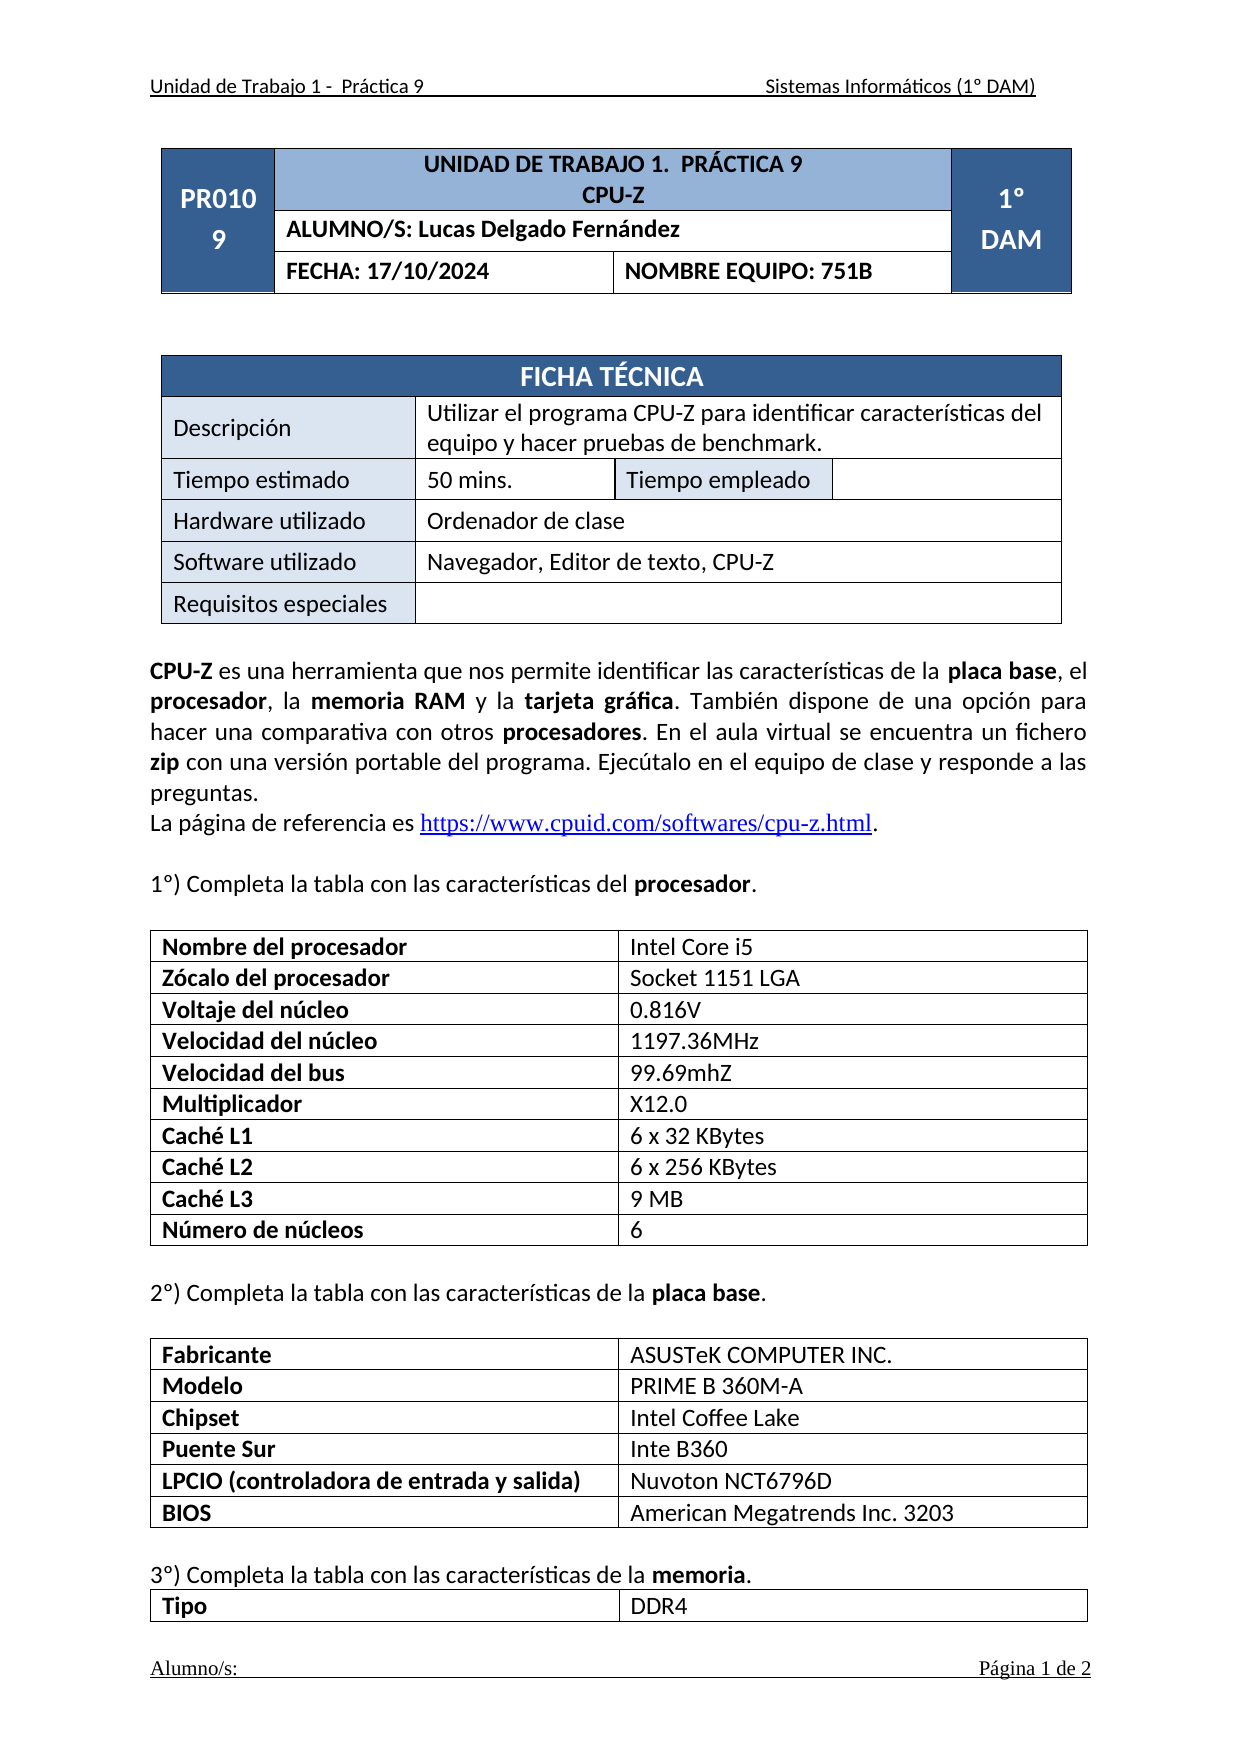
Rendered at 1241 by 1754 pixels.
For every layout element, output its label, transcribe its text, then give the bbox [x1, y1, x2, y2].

table_cell Tiempo estimado [162, 459, 415, 499]
table_cell Caché L3 [151, 1183, 618, 1214]
table_cell FECHA: 17/10/2024 [275, 252, 613, 292]
table_header Nombre del procesador [151, 931, 618, 961]
table_cell [416, 583, 1061, 623]
table_cell Velocidad del bus [151, 1057, 618, 1087]
table_cell LPCIO (controladora de entrada y salida) [151, 1465, 618, 1496]
table_header UNIDAD DE TRABAJO 1. PRÁCTICA 9 CPU-Z [275, 149, 951, 210]
table_cell Velocidad del núcleo [151, 1025, 618, 1056]
table_cell PRIME B 360M-A [619, 1370, 1087, 1401]
table_cell Tiempo empleado [616, 459, 832, 499]
table_cell 1197.36MHz [619, 1025, 1087, 1056]
table_cell 6 [619, 1215, 1087, 1245]
table_header FICHA TÉCNICA [162, 356, 1061, 396]
table_cell Multiplicador [151, 1089, 618, 1119]
table_cell Socket 1151 LGA [619, 962, 1087, 993]
table_cell Software utilizado [162, 542, 415, 582]
table_cell [833, 459, 1061, 499]
table_cell NOMBRE EQUIPO: 751B [614, 252, 951, 292]
table_cell Caché L1 [151, 1120, 618, 1151]
table_cell Hardware utilizado [162, 500, 415, 541]
text CPU-Z es una herramienta que nos permite identificar las características de la placa base, el procesador, la memoria RAM y la tarjeta gráfica. También dispone de una opción para hacer una comparativa con otros procesadores. En el aula virtual se encuentra un fichero zip con una versión portable del programa. Ejecútalo en el equipo de clase y responde a las preguntas. [150, 655, 1087, 807]
table_cell Modelo [151, 1370, 618, 1401]
table_cell ALUMNO/S: Lucas Delgado Fernández [275, 211, 951, 251]
table_cell X12.0 [619, 1089, 1087, 1119]
table_cell 9 MB [619, 1183, 1087, 1214]
table_cell Nuvoton NCT6796D [619, 1465, 1087, 1496]
text La página de referencia es https://www.cpuid.com/softwares/cpu-z.html. [150, 807, 1087, 838]
text 1º) Completa la tabla con las características del procesador. [150, 868, 1087, 899]
table_cell American Megatrends Inc. 3203 [619, 1497, 1087, 1527]
table_cell Chipset [151, 1402, 618, 1432]
table_header 1º DAM [952, 149, 1071, 292]
table_cell 6 x 256 KBytes [619, 1152, 1087, 1182]
table_cell Número de núcleos [151, 1215, 618, 1245]
table_header PR0109 [162, 149, 274, 292]
table_cell 50 mins. [416, 459, 614, 499]
table_header ASUSTeK COMPUTER INC. [619, 1339, 1087, 1369]
table_cell Requisitos especiales [162, 583, 415, 623]
table_header Tipo [151, 1590, 619, 1621]
table_cell Zócalo del procesador [151, 962, 618, 993]
table_cell Utilizar el programa CPU-Z para identificar características del equipo y hacer pruebas de benchmark. [416, 397, 1061, 458]
text 3º) Completa la tabla con las características de la memoria. [150, 1559, 1087, 1589]
table_cell Ordenador de clase [416, 500, 1061, 541]
table_cell Voltaje del núcleo [151, 994, 618, 1024]
table_cell BIOS [151, 1497, 618, 1527]
table_cell Puente Sur [151, 1434, 618, 1464]
text 2º) Completa la tabla con las características de la placa base. [150, 1277, 1087, 1307]
table_header Fabricante [151, 1339, 618, 1369]
table_cell 0.816V [619, 994, 1087, 1024]
table_header Intel Core i5 [619, 931, 1087, 961]
table_cell Navegador, Editor de texto, CPU-Z [416, 542, 1061, 582]
table_cell Descripción [162, 397, 415, 458]
table_cell 6 x 32 KBytes [619, 1120, 1087, 1151]
table_header DDR4 [620, 1590, 1087, 1621]
table_cell Caché L2 [151, 1152, 618, 1182]
table_cell Inte B360 [619, 1434, 1087, 1464]
table_cell 99.69mhZ [619, 1057, 1087, 1087]
table_cell Intel Coffee Lake [619, 1402, 1087, 1432]
